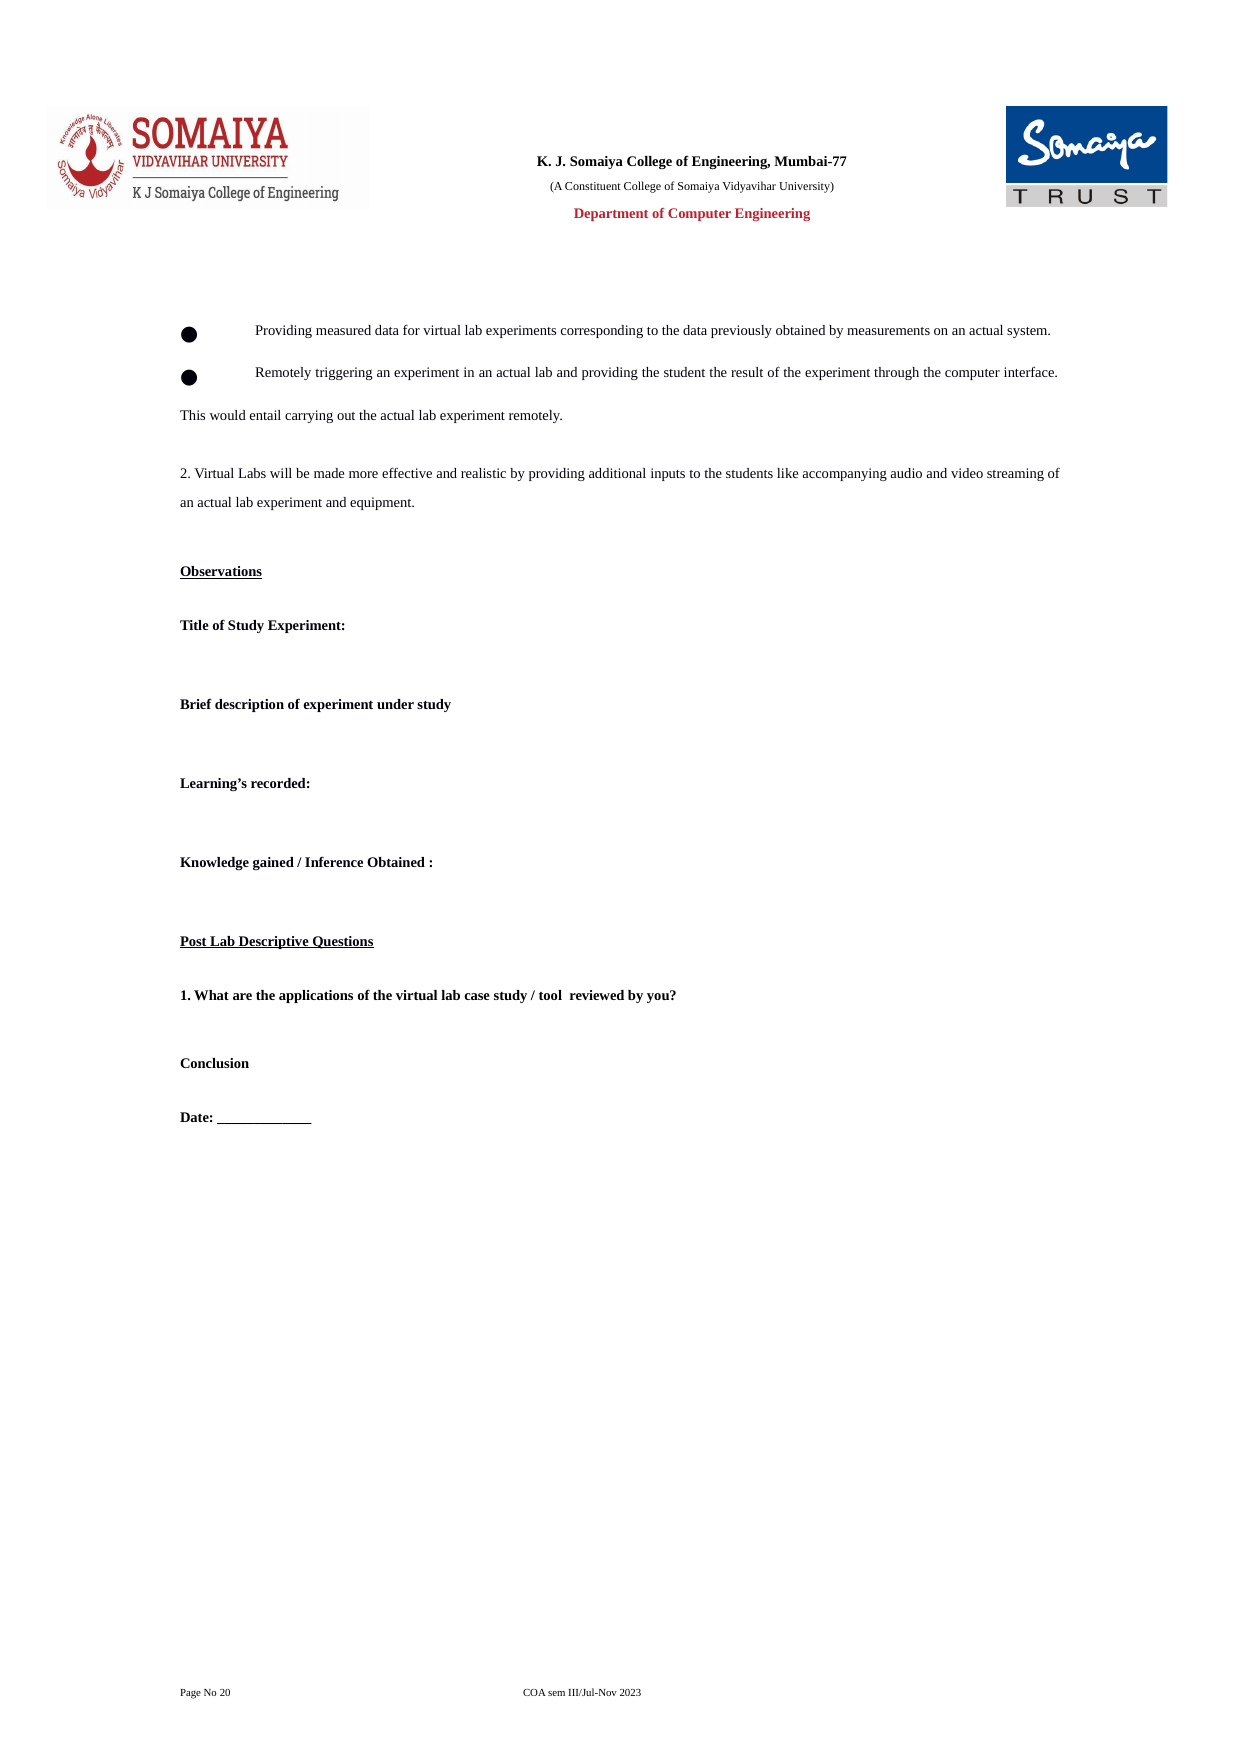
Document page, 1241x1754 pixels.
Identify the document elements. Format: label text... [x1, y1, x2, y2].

text Learning’s recorded: [180, 763, 1060, 792]
text 1. What are the applications of the virtual lab case study / tool reviewed by you? [180, 974, 1060, 1003]
text Post Lab Descriptive Questions [180, 921, 1060, 949]
text Date: _____________ [180, 1097, 1060, 1125]
text Observations [180, 551, 1060, 580]
text 2. Virtual Labs will be made more effective and realistic by providing additional inputs to the students like accompanying audio and video streaming of an actual lab experiment and equipment. [180, 453, 1060, 510]
text Title of Study Experiment: [180, 605, 1060, 634]
text Knowledge gained / Inference Obtained : [180, 842, 1060, 871]
picture [45, 106, 370, 209]
text Conclusion [180, 1043, 1060, 1072]
list Remotely triggering an experiment in an actual lab and providing the student the result of the experiment through the computer interface. This would entail carrying out the actual lab experiment remotely. [180, 352, 1060, 424]
picture [1006, 106, 1168, 207]
text Brief description of experiment under study [180, 684, 1060, 713]
list Providing measured data for virtual lab experiments corresponding to the data previously obtained by measurements on an actual system. [180, 309, 1060, 352]
